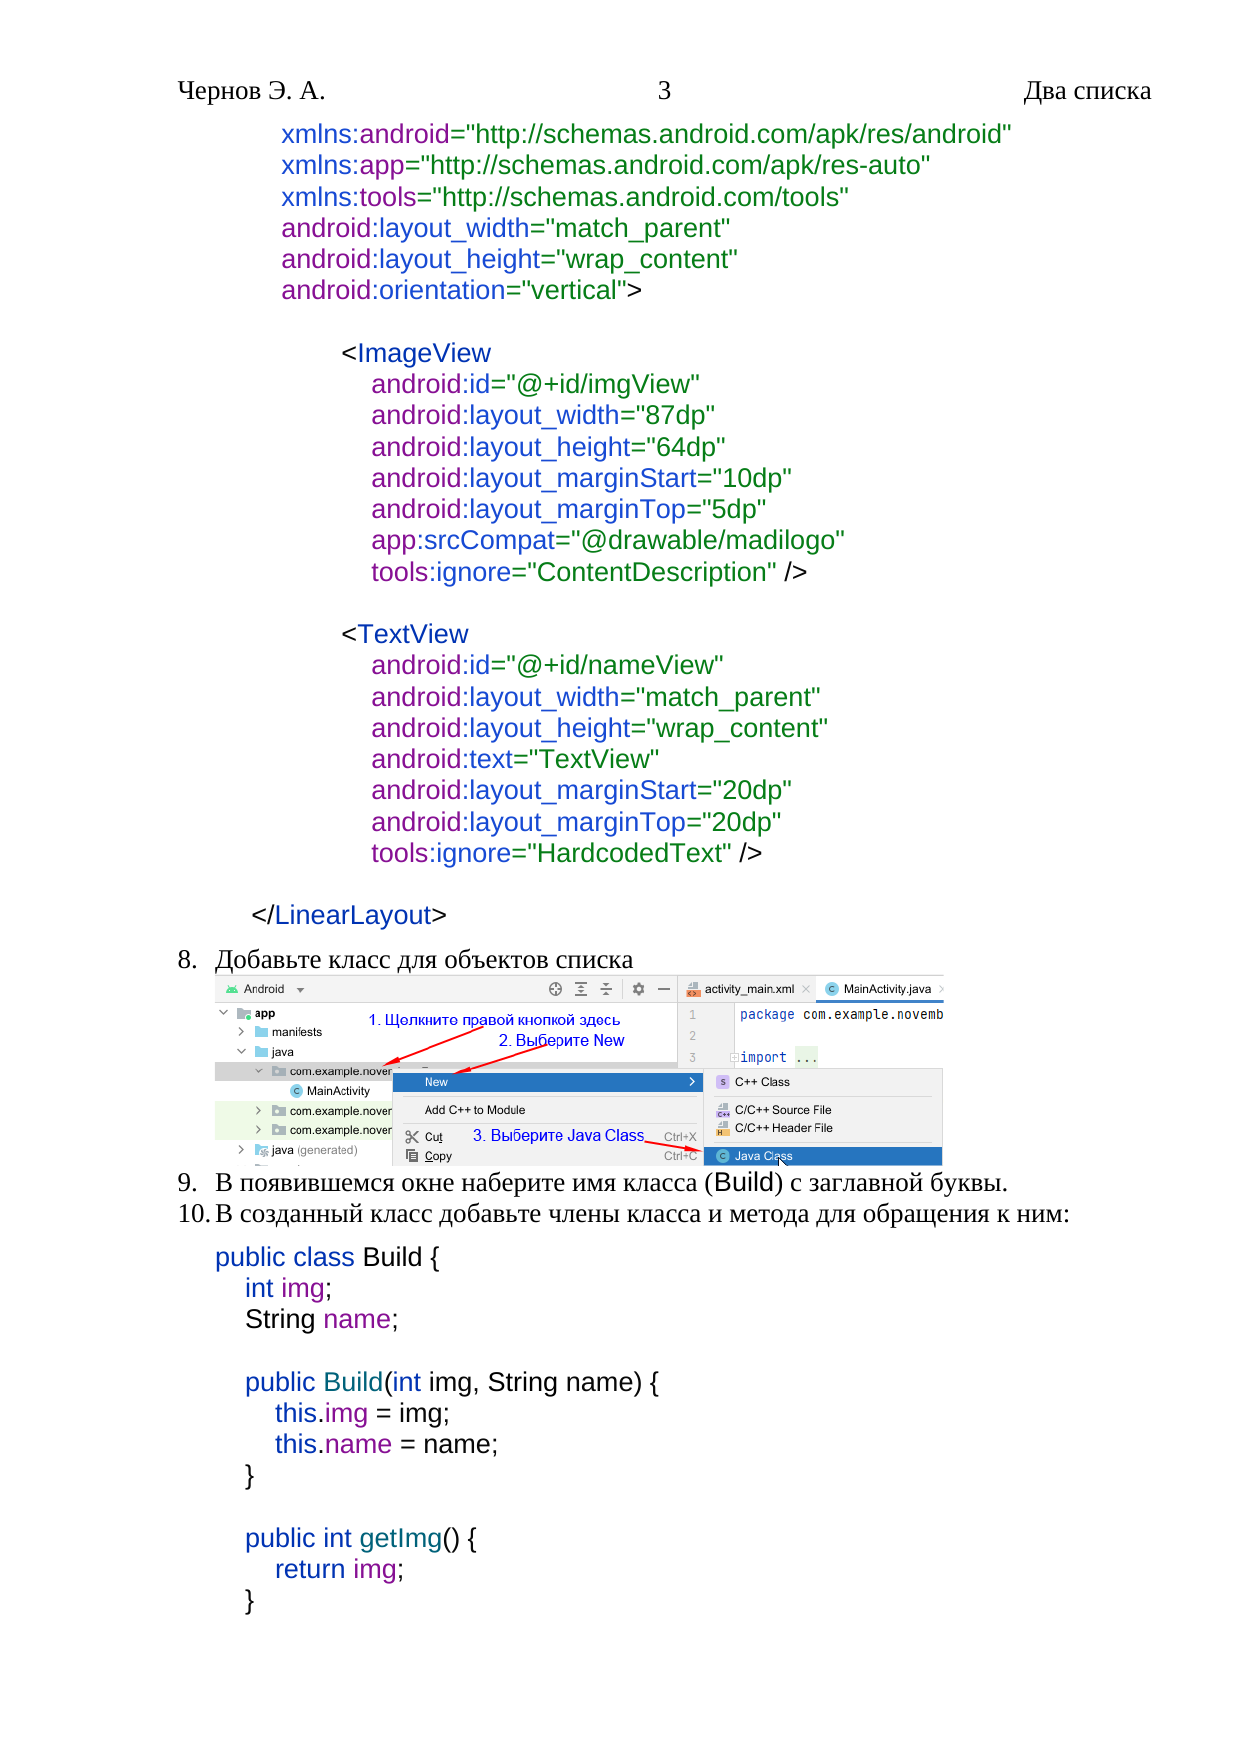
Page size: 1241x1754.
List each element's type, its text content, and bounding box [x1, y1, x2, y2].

text android:layout_marginTop="5dp" [251, 493, 1152, 524]
list В появившемся окне наберите имя класса (Build) с заглавной буквы. [177, 1166, 1152, 1197]
text String name; [215, 1303, 1152, 1334]
text </LinearLayout> [251, 899, 1152, 931]
text } [215, 1584, 1152, 1616]
text android:layout_height="wrap_content" [251, 712, 1152, 743]
list Добавьте класс для объектов списка [177, 943, 1152, 974]
text android:layout_marginStart="10dp" [251, 462, 1152, 493]
text android:layout_marginTop="20dp" [251, 806, 1152, 837]
text xmlns:app="http://schemas.android.com/apk/res-auto" [251, 149, 1152, 181]
text android:layout_width="match_parent" [251, 681, 1152, 712]
text app:srcCompat="@drawable/madilogo" [251, 524, 1152, 556]
text tools:ignore="ContentDescription" /> [251, 556, 1152, 587]
text public Build(int img, String name) { [215, 1366, 1152, 1397]
text public class Build { [215, 1241, 1152, 1272]
text xmlns:android="http://schemas.android.com/apk/res/android" [251, 118, 1152, 149]
text android:layout_height="wrap_content" [251, 243, 1152, 274]
text android:text="TextView" [251, 743, 1152, 774]
text android:layout_height="64dp" [251, 431, 1152, 462]
text this.name = name; [215, 1428, 1152, 1459]
list В созданный класс добавьте члены класса и метода для обращения к ним: [177, 1197, 1152, 1228]
text android:id="@+id/nameView" [251, 649, 1152, 681]
text android:orientation="vertical"> [251, 274, 1152, 306]
text return img; [215, 1553, 1152, 1584]
text this.img = img; [215, 1397, 1152, 1428]
text public int getImg() { [215, 1522, 1152, 1553]
text <ImageView [251, 337, 1152, 368]
text <TextView [251, 618, 1152, 649]
text } [215, 1459, 1152, 1491]
text int img; [215, 1272, 1152, 1303]
text android:layout_width="87dp" [251, 399, 1152, 431]
text tools:ignore="HardcodedText" /> [251, 837, 1152, 868]
text xmlns:tools="http://schemas.android.com/tools" [251, 181, 1152, 212]
text android:layout_marginStart="20dp" [251, 774, 1152, 806]
picture [214, 974, 944, 1166]
text android:layout_width="match_parent" [251, 212, 1152, 243]
text android:id="@+id/imgView" [251, 368, 1152, 399]
